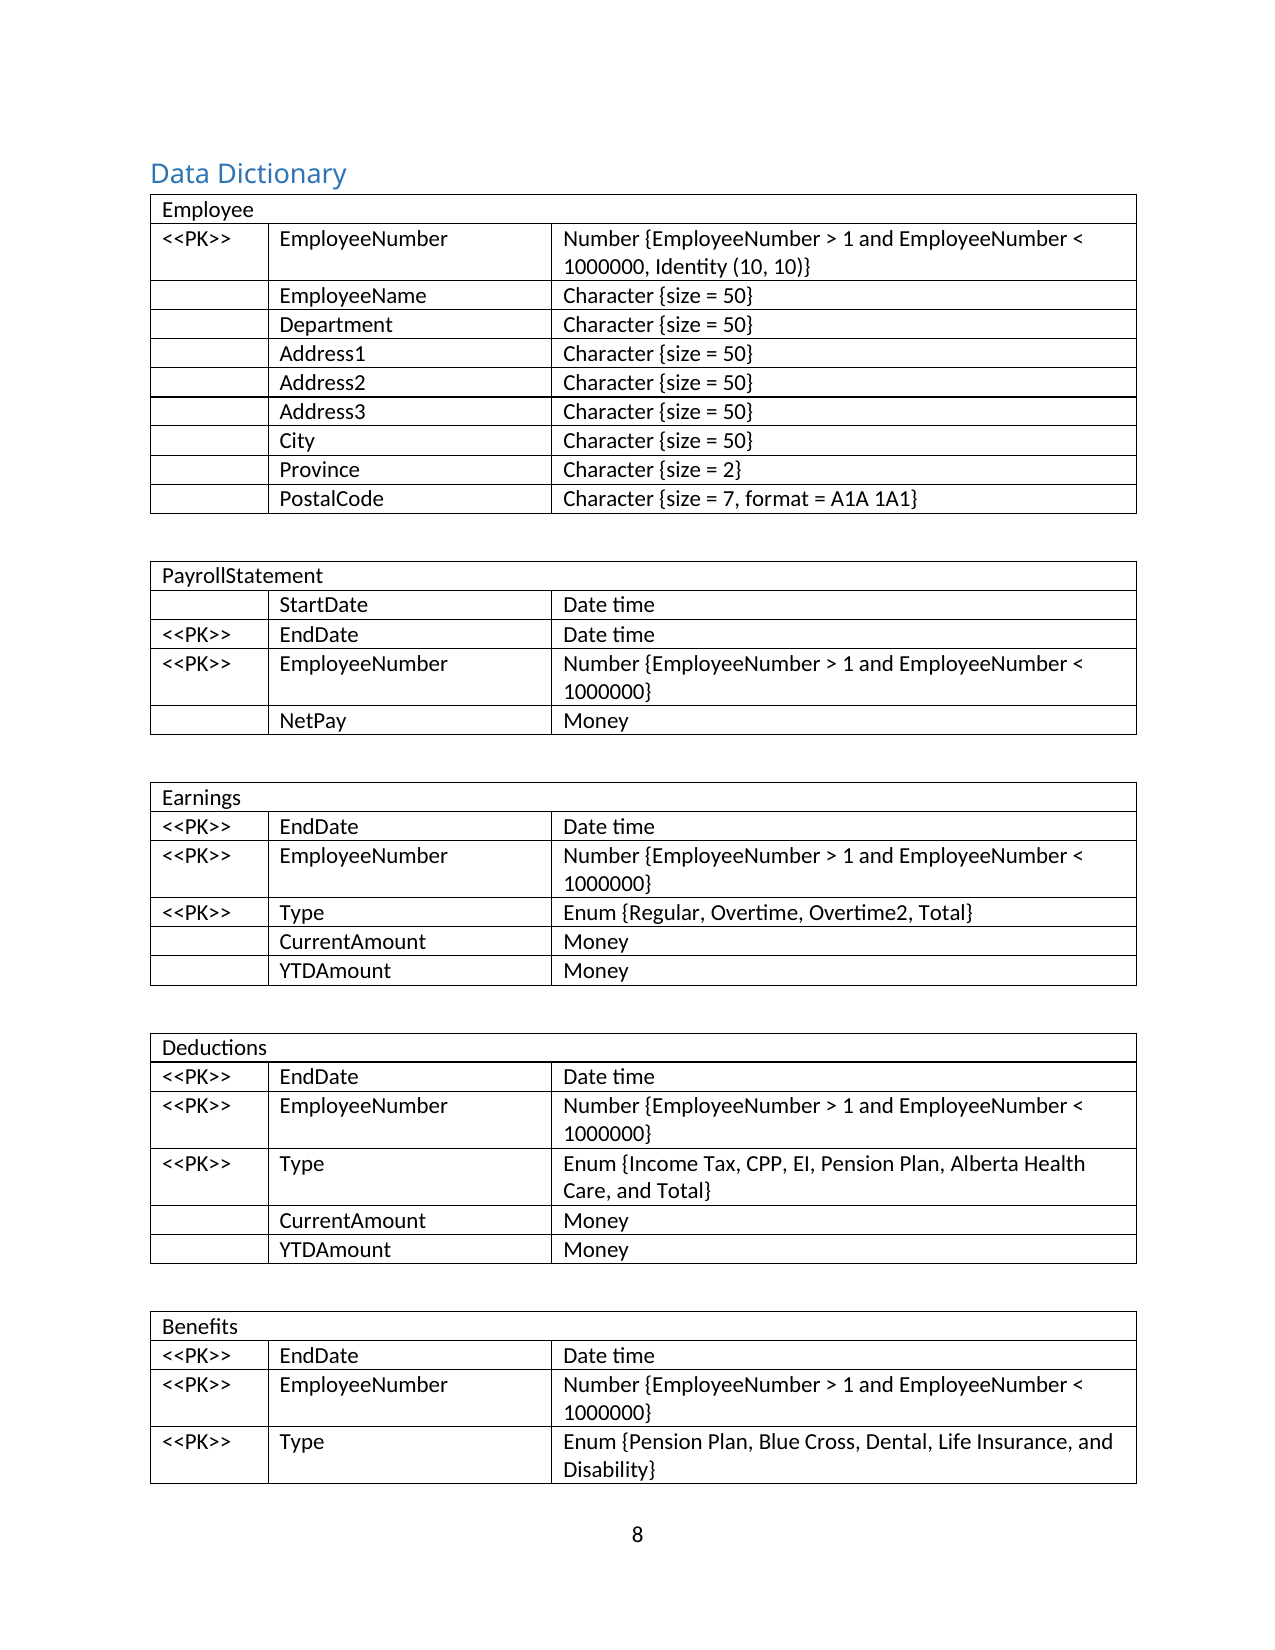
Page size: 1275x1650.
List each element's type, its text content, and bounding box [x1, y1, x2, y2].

table_cell Money [552, 706, 1136, 734]
table_cell <<PK>> [151, 224, 268, 280]
table_cell Number {EmployeeNumber > 1 and EmployeeNumber < 1000000} [552, 841, 1136, 897]
table_cell <<PK>> [151, 812, 268, 840]
table_cell CurrentAmount [269, 927, 551, 955]
table_cell [151, 1235, 268, 1263]
table_cell [151, 956, 268, 984]
table_cell EmployeeNumber [269, 1092, 551, 1148]
table_cell [151, 310, 268, 338]
table_cell EmployeeNumber [269, 224, 551, 280]
table_cell Number {EmployeeNumber > 1 and EmployeeNumber < 1000000} [552, 649, 1136, 705]
table_cell Character {size = 50} [552, 398, 1136, 425]
table_cell Address3 [269, 398, 551, 425]
table_cell <<PK>> [151, 1149, 268, 1205]
table_cell Money [552, 1206, 1136, 1234]
table_cell Number {EmployeeNumber > 1 and EmployeeNumber < 1000000} [552, 1092, 1136, 1148]
table_cell Enum {Pension Plan, Blue Cross, Dental, Life Insurance, and Disability} [552, 1427, 1136, 1483]
table_cell <<PK>> [151, 841, 268, 897]
table_cell Address2 [269, 368, 551, 396]
table_cell EndDate [269, 1063, 551, 1091]
table_cell [151, 339, 268, 367]
table_header Deductions [151, 1034, 1136, 1061]
table_cell [151, 927, 268, 955]
table_cell Character {size = 50} [552, 310, 1136, 338]
table_cell Date time [552, 1341, 1136, 1369]
table_cell Number {EmployeeNumber > 1 and EmployeeNumber < 1000000, Identity (10, 10)} [552, 224, 1136, 280]
table_cell EndDate [269, 620, 551, 648]
table_cell Number {EmployeeNumber > 1 and EmployeeNumber < 1000000} [552, 1370, 1136, 1426]
table_cell EndDate [269, 812, 551, 840]
table_cell Money [552, 927, 1136, 955]
table_cell Character {size = 50} [552, 368, 1136, 396]
table_cell StartDate [269, 591, 551, 619]
table_cell NetPay [269, 706, 551, 734]
table_cell <<PK>> [151, 1092, 268, 1148]
table_cell [151, 706, 268, 734]
table_cell Money [552, 1235, 1136, 1263]
table_cell PostalCode [269, 485, 551, 513]
table_cell Character {size = 7, format = A1A 1A1} [552, 485, 1136, 513]
table_cell [151, 485, 268, 513]
table_cell <<PK>> [151, 1063, 268, 1091]
table_cell Character {size = 50} [552, 339, 1136, 367]
table_cell [151, 368, 268, 396]
table_cell YTDAmount [269, 1235, 551, 1263]
table_cell EmployeeName [269, 281, 551, 309]
table_cell Date time [552, 812, 1136, 840]
table_cell Type [269, 1149, 551, 1205]
table_cell EndDate [269, 1341, 551, 1369]
table_cell <<PK>> [151, 898, 268, 926]
table_cell Date time [552, 1063, 1136, 1091]
table_cell Date time [552, 591, 1136, 619]
table_header PayrollStatement [151, 562, 1136, 589]
table_cell [151, 1206, 268, 1234]
table_cell Department [269, 310, 551, 338]
table_cell CurrentAmount [269, 1206, 551, 1234]
table_cell EmployeeNumber [269, 841, 551, 897]
table_header Benefits [151, 1312, 1136, 1340]
table_cell <<PK>> [151, 1427, 268, 1483]
table_cell City [269, 426, 551, 454]
table_cell Character {size = 2} [552, 456, 1136, 483]
table_cell Enum {Income Tax, CPP, EI, Pension Plan, Alberta Health Care, and Total} [552, 1149, 1136, 1205]
table_cell Date time [552, 620, 1136, 648]
table_cell Character {size = 50} [552, 281, 1136, 309]
table_cell Enum {Regular, Overtime, Overtime2, Total} [552, 898, 1136, 926]
subtitle Data Dictionary [150, 154, 1125, 191]
table_cell <<PK>> [151, 649, 268, 705]
table_cell Type [269, 1427, 551, 1483]
table_cell EmployeeNumber [269, 1370, 551, 1426]
table_cell [151, 281, 268, 309]
table_cell [151, 426, 268, 454]
table_header Employee [151, 195, 1136, 223]
table_cell [151, 591, 268, 619]
table_cell EmployeeNumber [269, 649, 551, 705]
table_cell <<PK>> [151, 1370, 268, 1426]
table_cell Province [269, 456, 551, 483]
table_cell <<PK>> [151, 620, 268, 648]
table_cell [151, 398, 268, 425]
table_cell Character {size = 50} [552, 426, 1136, 454]
table_cell <<PK>> [151, 1341, 268, 1369]
table_cell Type [269, 898, 551, 926]
table_cell YTDAmount [269, 956, 551, 984]
table_header Earnings [151, 783, 1136, 811]
table_cell Address1 [269, 339, 551, 367]
table_cell Money [552, 956, 1136, 984]
table_cell [151, 456, 268, 483]
